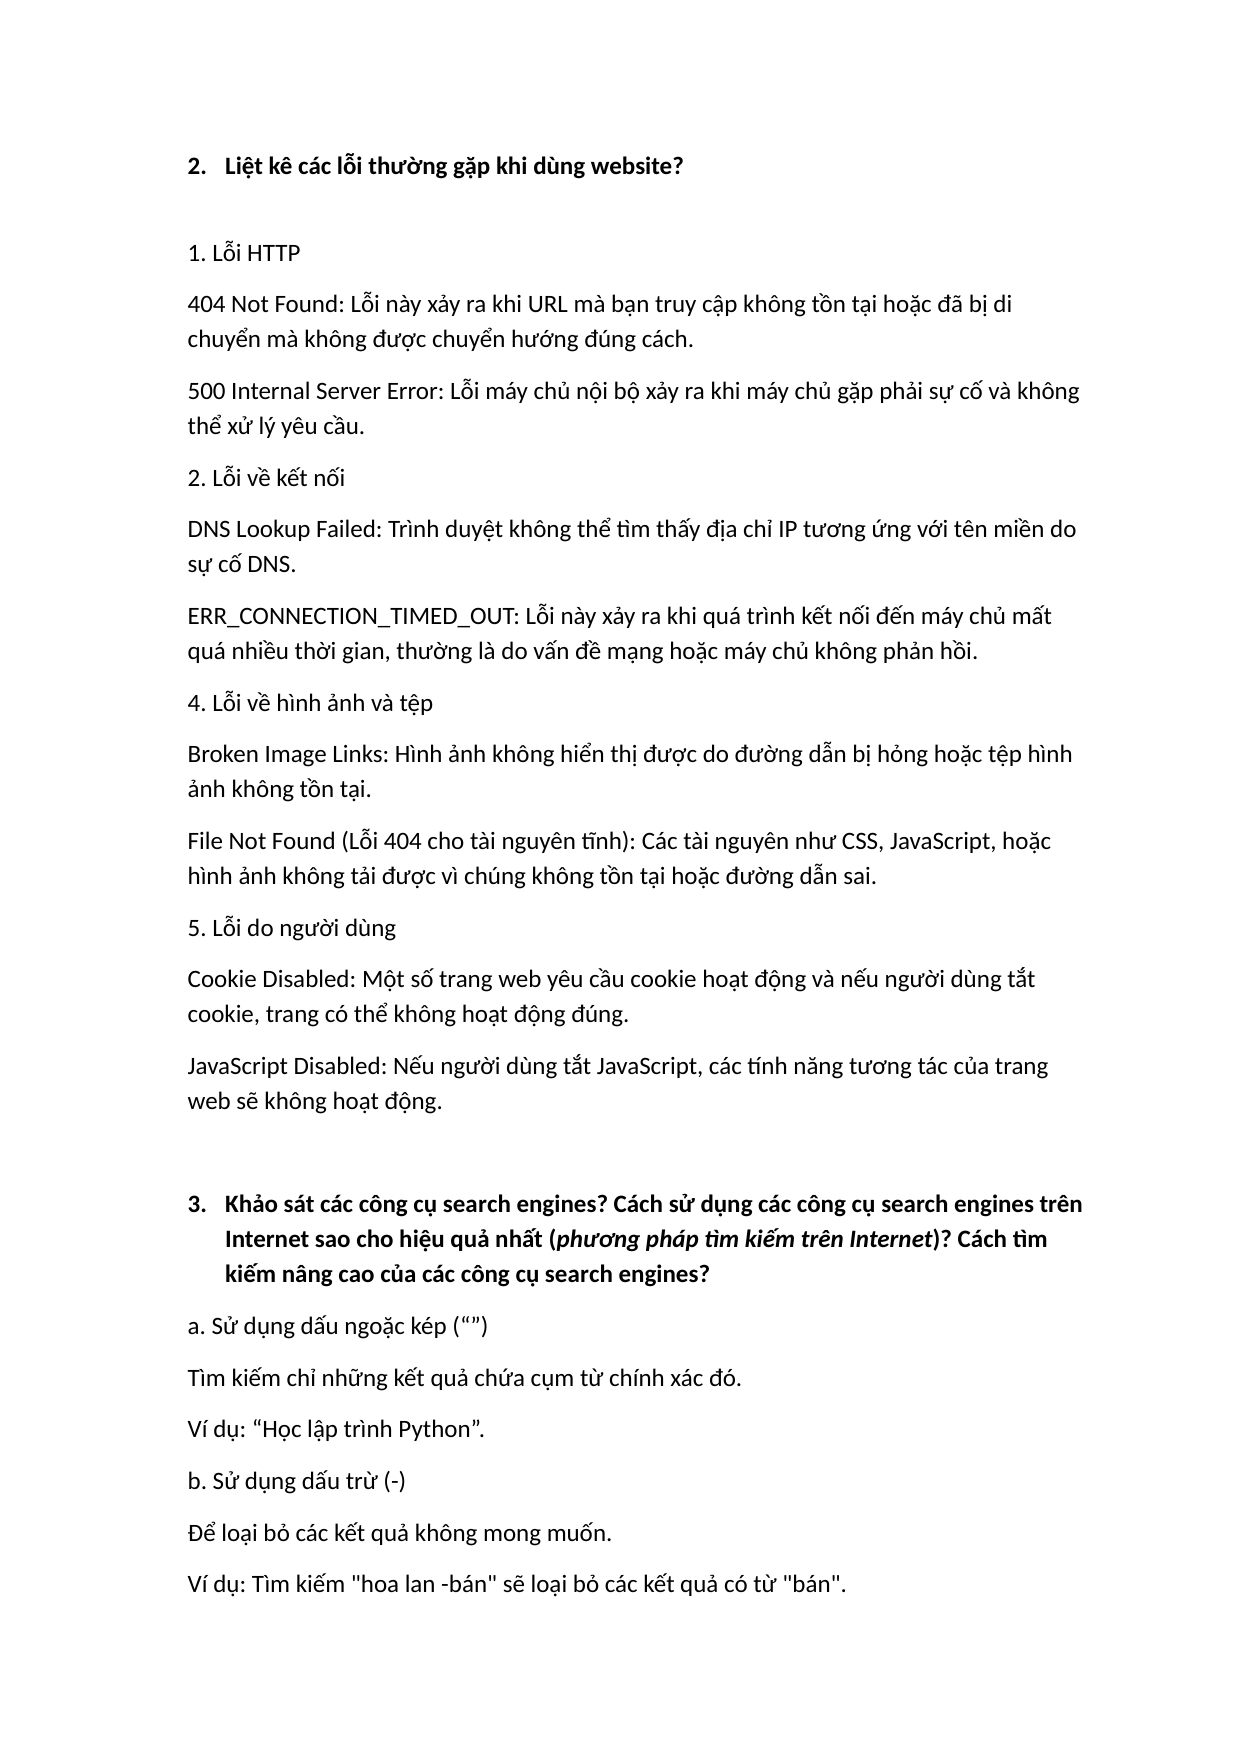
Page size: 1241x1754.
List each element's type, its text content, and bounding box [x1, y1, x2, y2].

text a. Sử dụng dấu ngoặc kép (“”) [187, 1310, 1090, 1341]
text Để loại bỏ các kết quả không mong muốn. [187, 1517, 1090, 1547]
text 5. Lỗi do người dùng [187, 912, 1090, 942]
text ERR_CONNECTION_TIMED_OUT: Lỗi này xảy ra khi quá trình kết nối đến máy chủ mất quá nhiều thời gian, thường là do vấn đề mạng hoặc máy chủ không phản hồi. [187, 600, 1090, 666]
text DNS Lookup Failed: Trình duyệt không thể tìm thấy địa chỉ IP tương ứng với tên miền do sự cố DNS. [187, 513, 1090, 579]
text Cookie Disabled: Một số trang web yêu cầu cookie hoạt động và nếu người dùng tắt cookie, trang có thể không hoạt động đúng. [187, 963, 1090, 1029]
text File Not Found (Lỗi 404 cho tài nguyên tĩnh): Các tài nguyên như CSS, JavaScript, hoặc hình ảnh không tải được vì chúng không tồn tại hoặc đường dẫn sai. [187, 825, 1090, 891]
text 1. Lỗi HTTP [187, 237, 1090, 267]
text 500 Internal Server Error: Lỗi máy chủ nội bộ xảy ra khi máy chủ gặp phải sự cố và không thể xử lý yêu cầu. [187, 375, 1090, 441]
text 4. Lỗi về hình ảnh và tệp [187, 687, 1090, 717]
text b. Sử dụng dấu trừ (-) [187, 1465, 1090, 1496]
text Broken Image Links: Hình ảnh không hiển thị được do đường dẫn bị hỏng hoặc tệp hình ảnh không tồn tại. [187, 738, 1090, 804]
list Khảo sát các công cụ search engines? Cách sử dụng các công cụ search engines trên Internet sao cho hiệu quả nhất (phương pháp tìm kiếm trên Internet)? Cách tìm kiếm nâng cao của các công cụ search engines? [187, 1188, 1090, 1289]
text Tìm kiếm chỉ những kết quả chứa cụm từ chính xác đó. [187, 1362, 1090, 1392]
text JavaScript Disabled: Nếu người dùng tắt JavaScript, các tính năng tương tác của trang web sẽ không hoạt động. [187, 1050, 1090, 1116]
list Liệt kê các lỗi thường gặp khi dùng website? [187, 150, 1090, 216]
text 2. Lỗi về kết nối [187, 462, 1090, 492]
text 404 Not Found: Lỗi này xảy ra khi URL mà bạn truy cập không tồn tại hoặc đã bị di chuyển mà không được chuyển hướng đúng cách. [187, 288, 1090, 354]
text Ví dụ: Tìm kiếm "hoa lan -bán" sẽ loại bỏ các kết quả có từ "bán". [187, 1568, 1090, 1599]
text Ví dụ: “Học lập trình Python”. [187, 1413, 1090, 1444]
